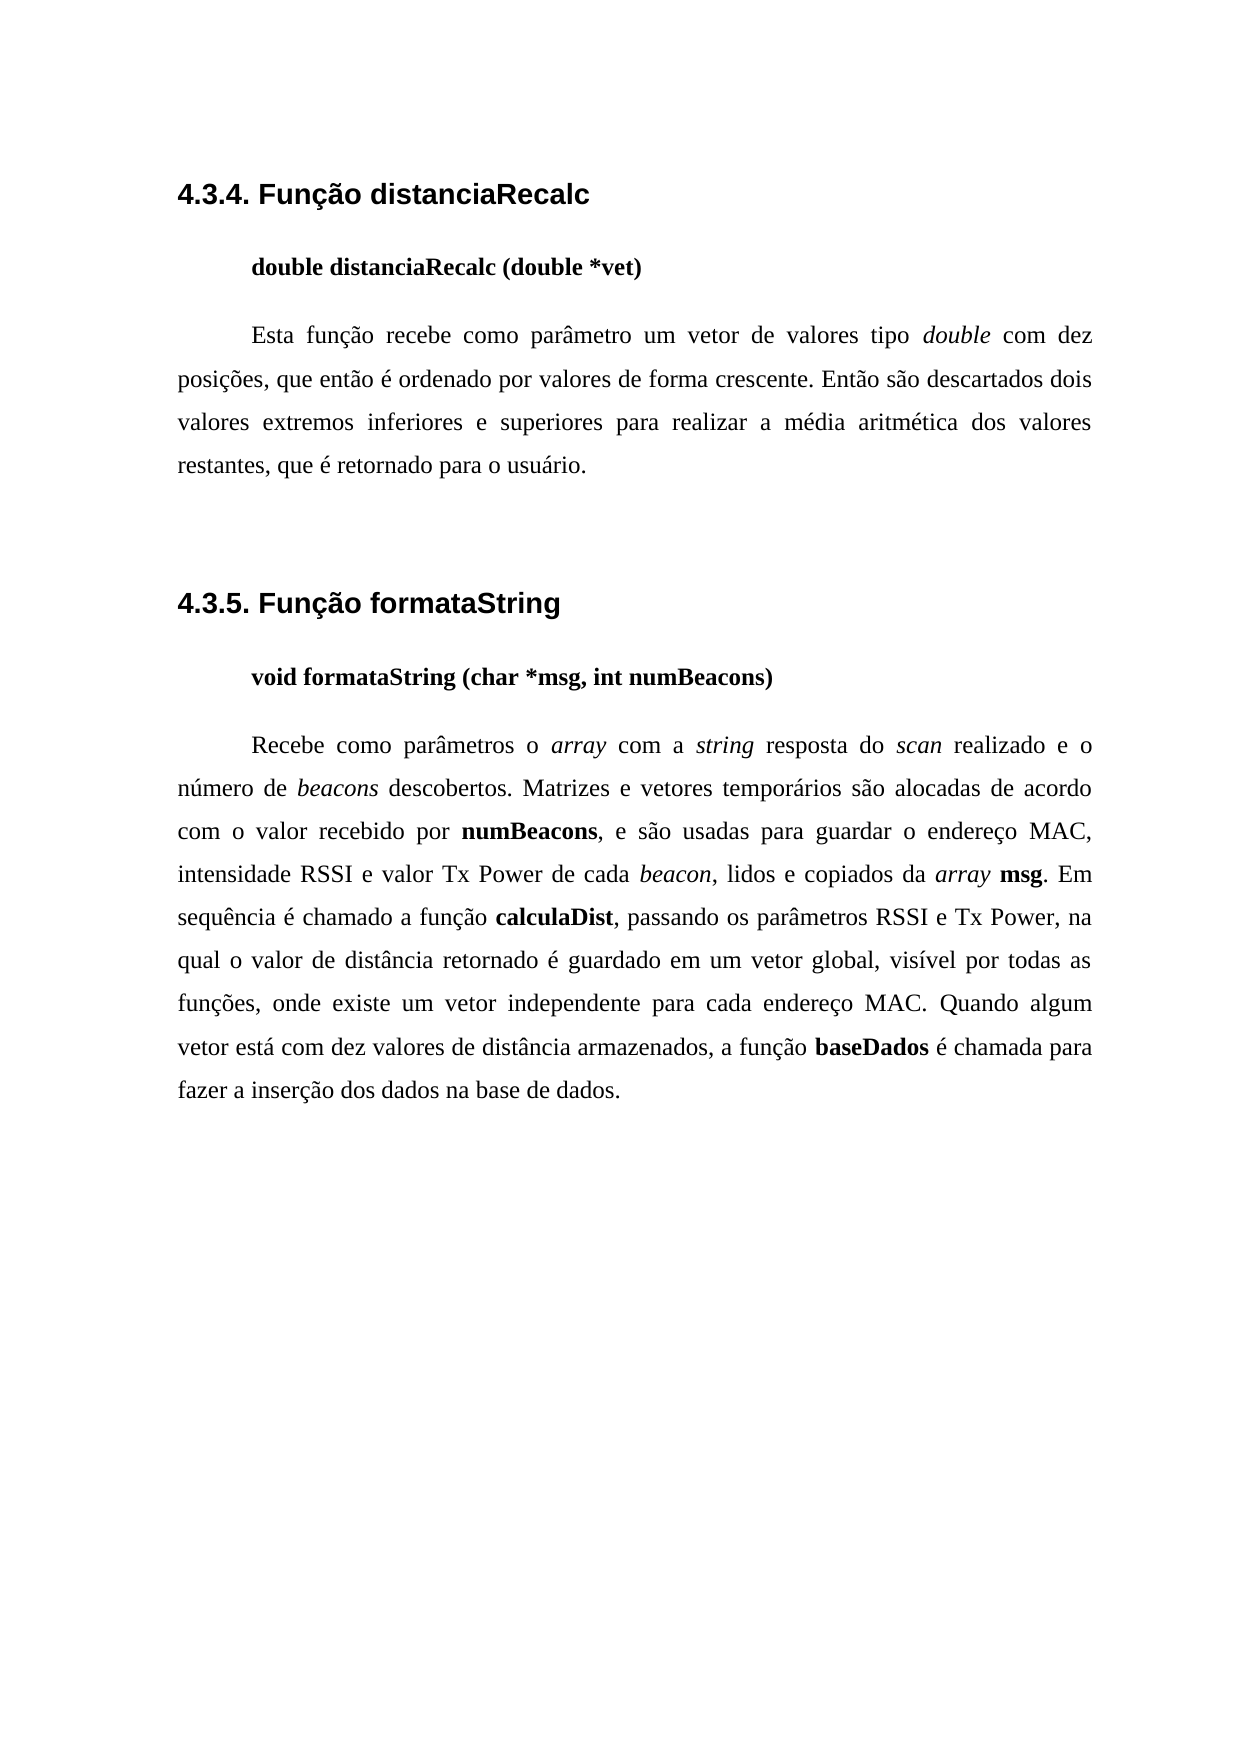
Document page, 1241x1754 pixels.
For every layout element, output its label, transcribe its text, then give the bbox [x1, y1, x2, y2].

subtitle 4.3.4. Função distanciaRecalc [177, 177, 1092, 211]
text Esta função recebe como parâmetro um vetor de valores tipo double com dez posições, que então é ordenado por valores de forma crescente. Então são descartados dois valores extremos inferiores e superiores para realizar a média aritmética dos valores restantes, que é retornado para o usuário. [177, 321, 1092, 479]
subtitle 4.3.5. Função formataString [177, 586, 1092, 620]
text void formataString (char *msg, int numBeacons) [177, 662, 1092, 690]
text double distanciaRecalc (double *vet) [177, 252, 1092, 281]
text Recebe como parâmetros o array com a string resposta do scan realizado e o número de beacons descobertos. Matrizes e vetores temporários são alocadas de acordo com o valor recebido por numBeacons, e são usadas para guardar o endereço MAC, intensidade RSSI e valor Tx Power de cada beacon, lidos e copiados da array msg. Em sequência é chamado a função calculaDist, passando os parâmetros RSSI e Tx Power, na qual o valor de distância retornado é guardado em um vetor global, visível por todas as funções, onde existe um vetor independente para cada endereço MAC. Quando algum vetor está com dez valores de distância armazenados, a função baseDados é chamada para fazer a inserção dos dados na base de dados. [177, 730, 1092, 1103]
